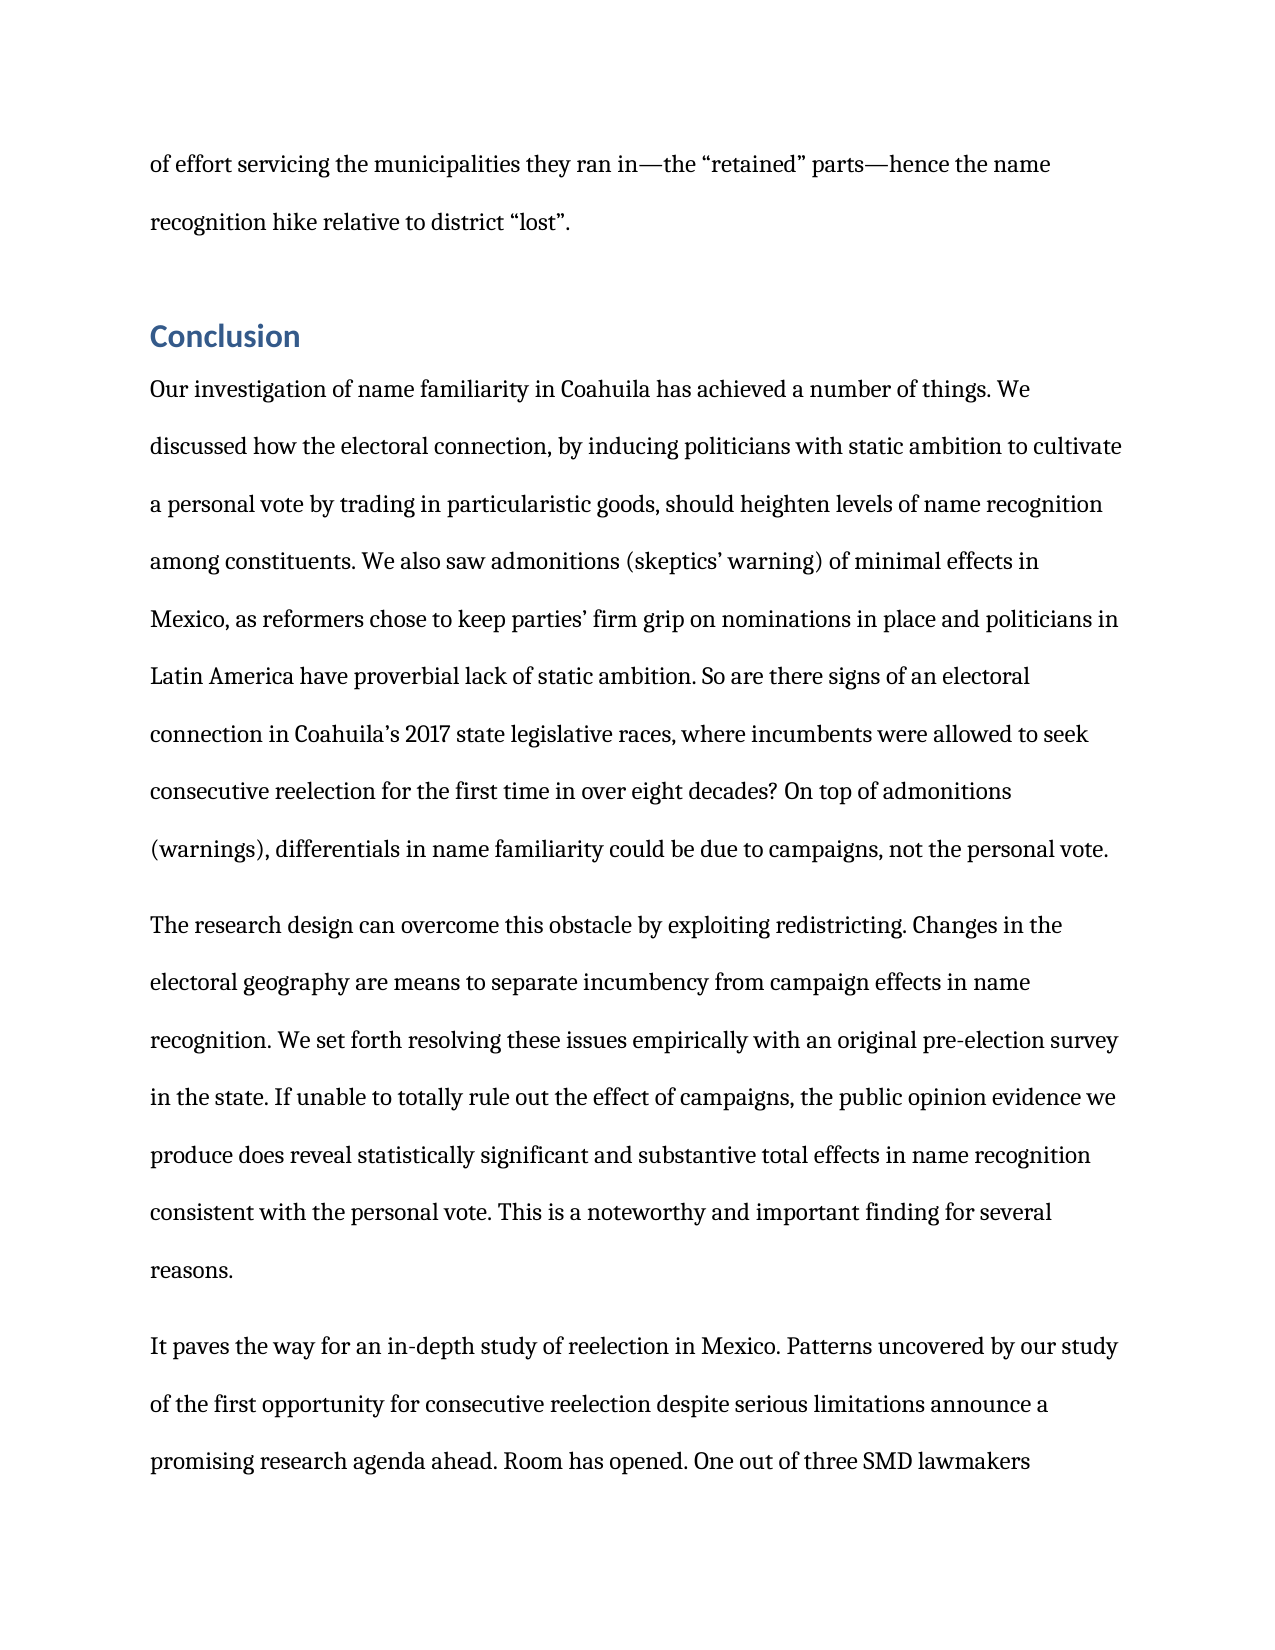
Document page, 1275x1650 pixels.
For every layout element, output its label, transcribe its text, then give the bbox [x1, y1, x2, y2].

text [150, 1332, 1125, 1476]
text Our investigation of name familiarity in Coahuila has achieved a number of things. We discussed how the electoral connection, by inducing politicians with static ambition to cultivate a personal vote by trading in particularistic goods, should heighten levels of name recognition among constituents. We also saw admonitions (skeptics’ warning) of minimal effects in Mexico, as reformers chose to keep parties’ firm grip on nominations in place and politicians in Latin America have proverbial lack of static ambition. So are there signs of an electoral connection in Coahuila’s 2017 state legislative races, where incumbents were allowed to seek consecutive reelection for the first time in over eight decades? On top of admonitions (warnings), differentials in name familiarity could be due to campaigns, not the personal vote. [150, 374, 1125, 863]
text The research design can overcome this obstacle by exploiting redistricting. Changes in the electoral geography are means to separate incumbency from campaign effects in name recognition. We set forth resolving these issues empirically with an original pre-election survey in the state. If unable to totally rule out the effect of campaigns, the public opinion evidence we produce does reveal statistically significant and substantive total effects in name recognition consistent with the personal vote. This is a noteworthy and important finding for several reasons. [150, 911, 1125, 1284]
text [150, 150, 1125, 236]
subtitle Conclusion [150, 315, 1125, 356]
